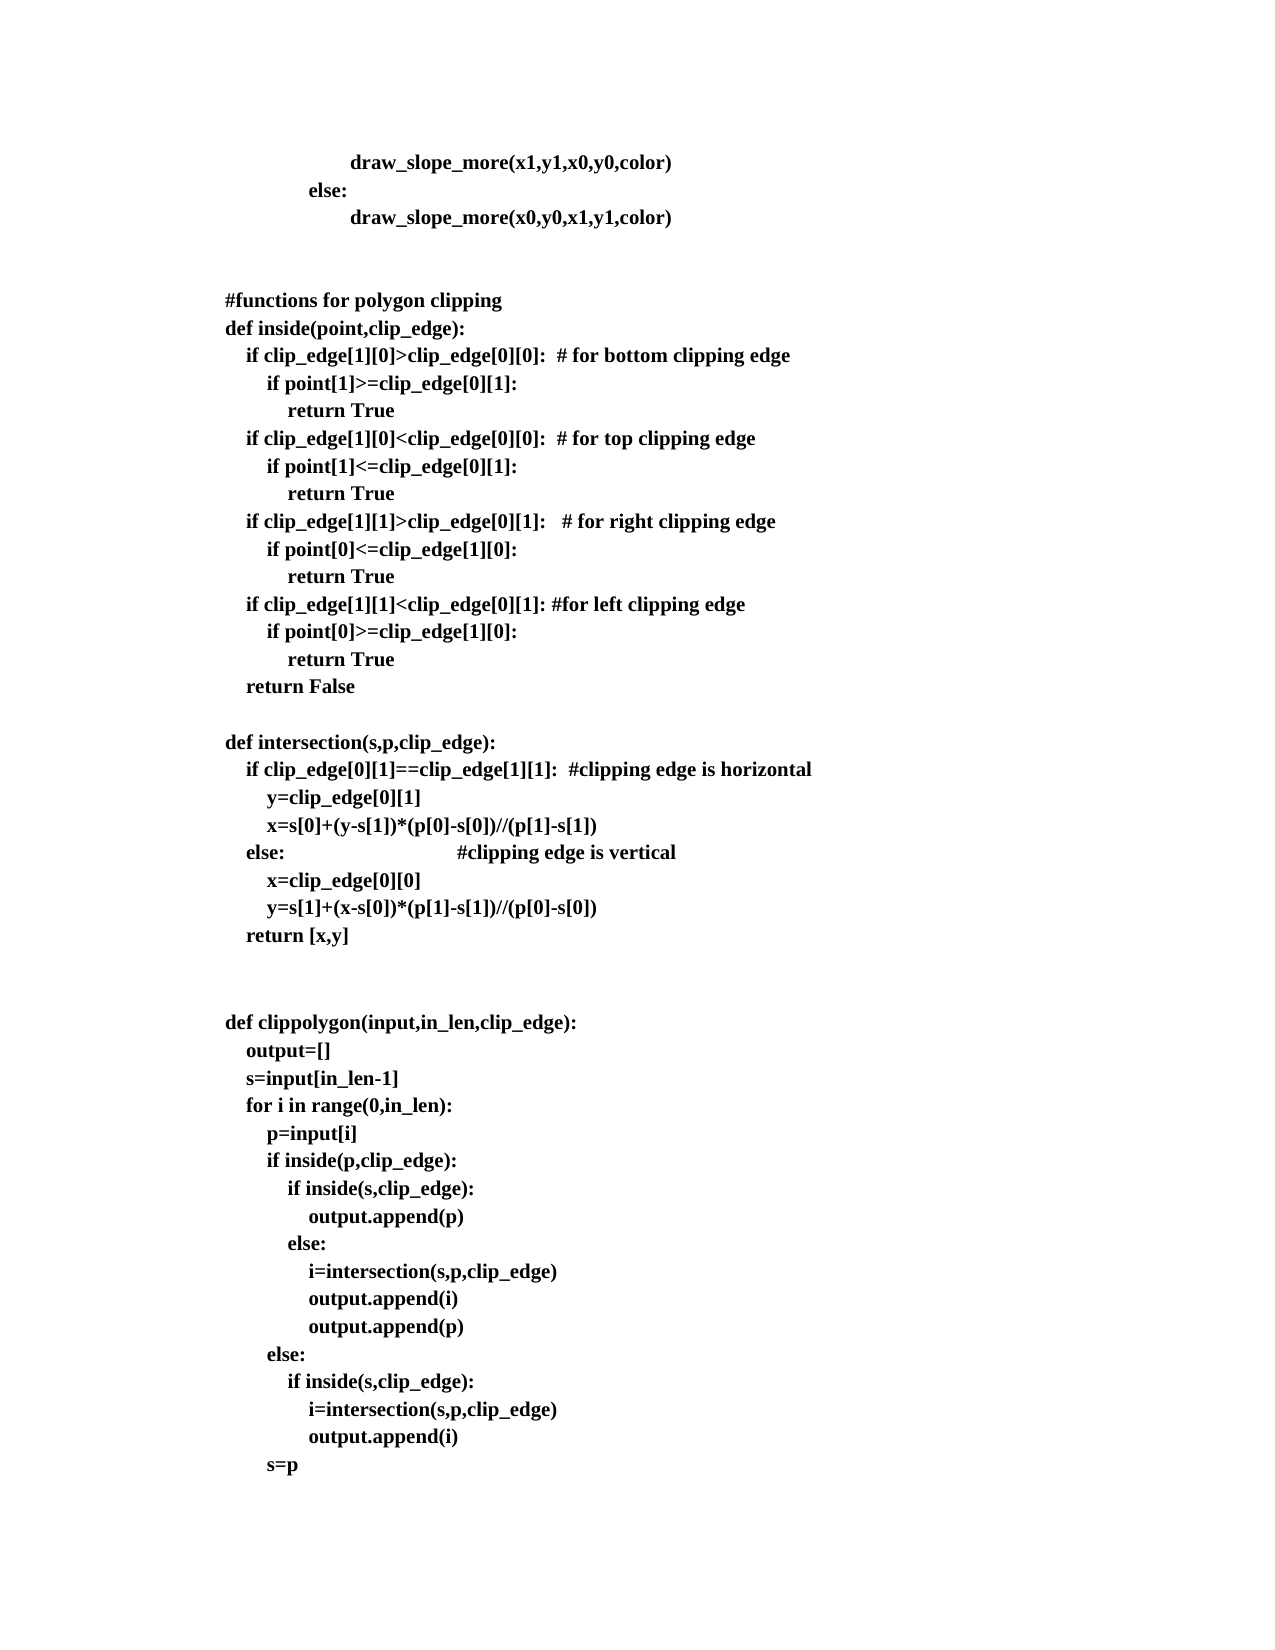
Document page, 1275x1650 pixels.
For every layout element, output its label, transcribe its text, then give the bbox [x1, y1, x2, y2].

list s=input[in_len-1] [225, 1066, 1125, 1089]
list if point[1]<=clip_edge[0][1]: [225, 454, 1125, 478]
list s=p [225, 1452, 1125, 1476]
list def intersection(s,p,clip_edge): [225, 730, 1125, 754]
list draw_slope_more(x0,y0,x1,y1,color) [225, 205, 1125, 229]
list else: #clipping edge is vertical [225, 840, 1125, 864]
list if inside(s,clip_edge): [225, 1369, 1125, 1393]
list return True [225, 481, 1125, 505]
list x=clip_edge[0][0] [225, 868, 1125, 892]
list if clip_edge[1][1]>clip_edge[0][1]: # for right clipping edge [225, 509, 1125, 533]
list output.append(i) [225, 1286, 1125, 1310]
list if clip_edge[1][0]>clip_edge[0][0]: # for bottom clipping edge [225, 343, 1125, 367]
list #functions for polygon clipping [225, 288, 1125, 312]
list else: [225, 1231, 1125, 1255]
list i=intersection(s,p,clip_edge) [225, 1259, 1125, 1283]
list def inside(point,clip_edge): [225, 316, 1125, 340]
list return False [225, 674, 1125, 698]
list if clip_edge[1][0]<clip_edge[0][0]: # for top clipping edge [225, 426, 1125, 450]
list i=intersection(s,p,clip_edge) [225, 1397, 1125, 1421]
list p=input[i] [225, 1121, 1125, 1145]
list def clippolygon(input,in_len,clip_edge): [225, 1010, 1125, 1034]
list if clip_edge[0][1]==clip_edge[1][1]: #clipping edge is horizontal [225, 757, 1125, 781]
list else: [225, 1342, 1125, 1366]
list return True [225, 647, 1125, 671]
list y=s[1]+(x-s[0])*(p[1]-s[1])//(p[0]-s[0]) [225, 895, 1125, 919]
list return True [225, 564, 1125, 588]
list if inside(s,clip_edge): [225, 1176, 1125, 1200]
list else: [225, 178, 1125, 202]
list return [x,y] [225, 923, 1125, 947]
list return True [225, 398, 1125, 422]
list output.append(p) [225, 1314, 1125, 1338]
list for i in range(0,in_len): [225, 1093, 1125, 1117]
list output.append(i) [225, 1424, 1125, 1448]
list if point[1]>=clip_edge[0][1]: [225, 371, 1125, 395]
list output=[] [225, 1038, 1125, 1062]
list if clip_edge[1][1]<clip_edge[0][1]: #for left clipping edge [225, 592, 1125, 616]
list y=clip_edge[0][1] [225, 785, 1125, 809]
list draw_slope_more(x1,y1,x0,y0,color) [225, 150, 1125, 174]
list output.append(p) [225, 1203, 1125, 1228]
list if point[0]>=clip_edge[1][0]: [225, 619, 1125, 643]
list x=s[0]+(y-s[1])*(p[0]-s[0])//(p[1]-s[1]) [225, 812, 1125, 837]
list if point[0]<=clip_edge[1][0]: [225, 536, 1125, 561]
list if inside(p,clip_edge): [225, 1148, 1125, 1172]
